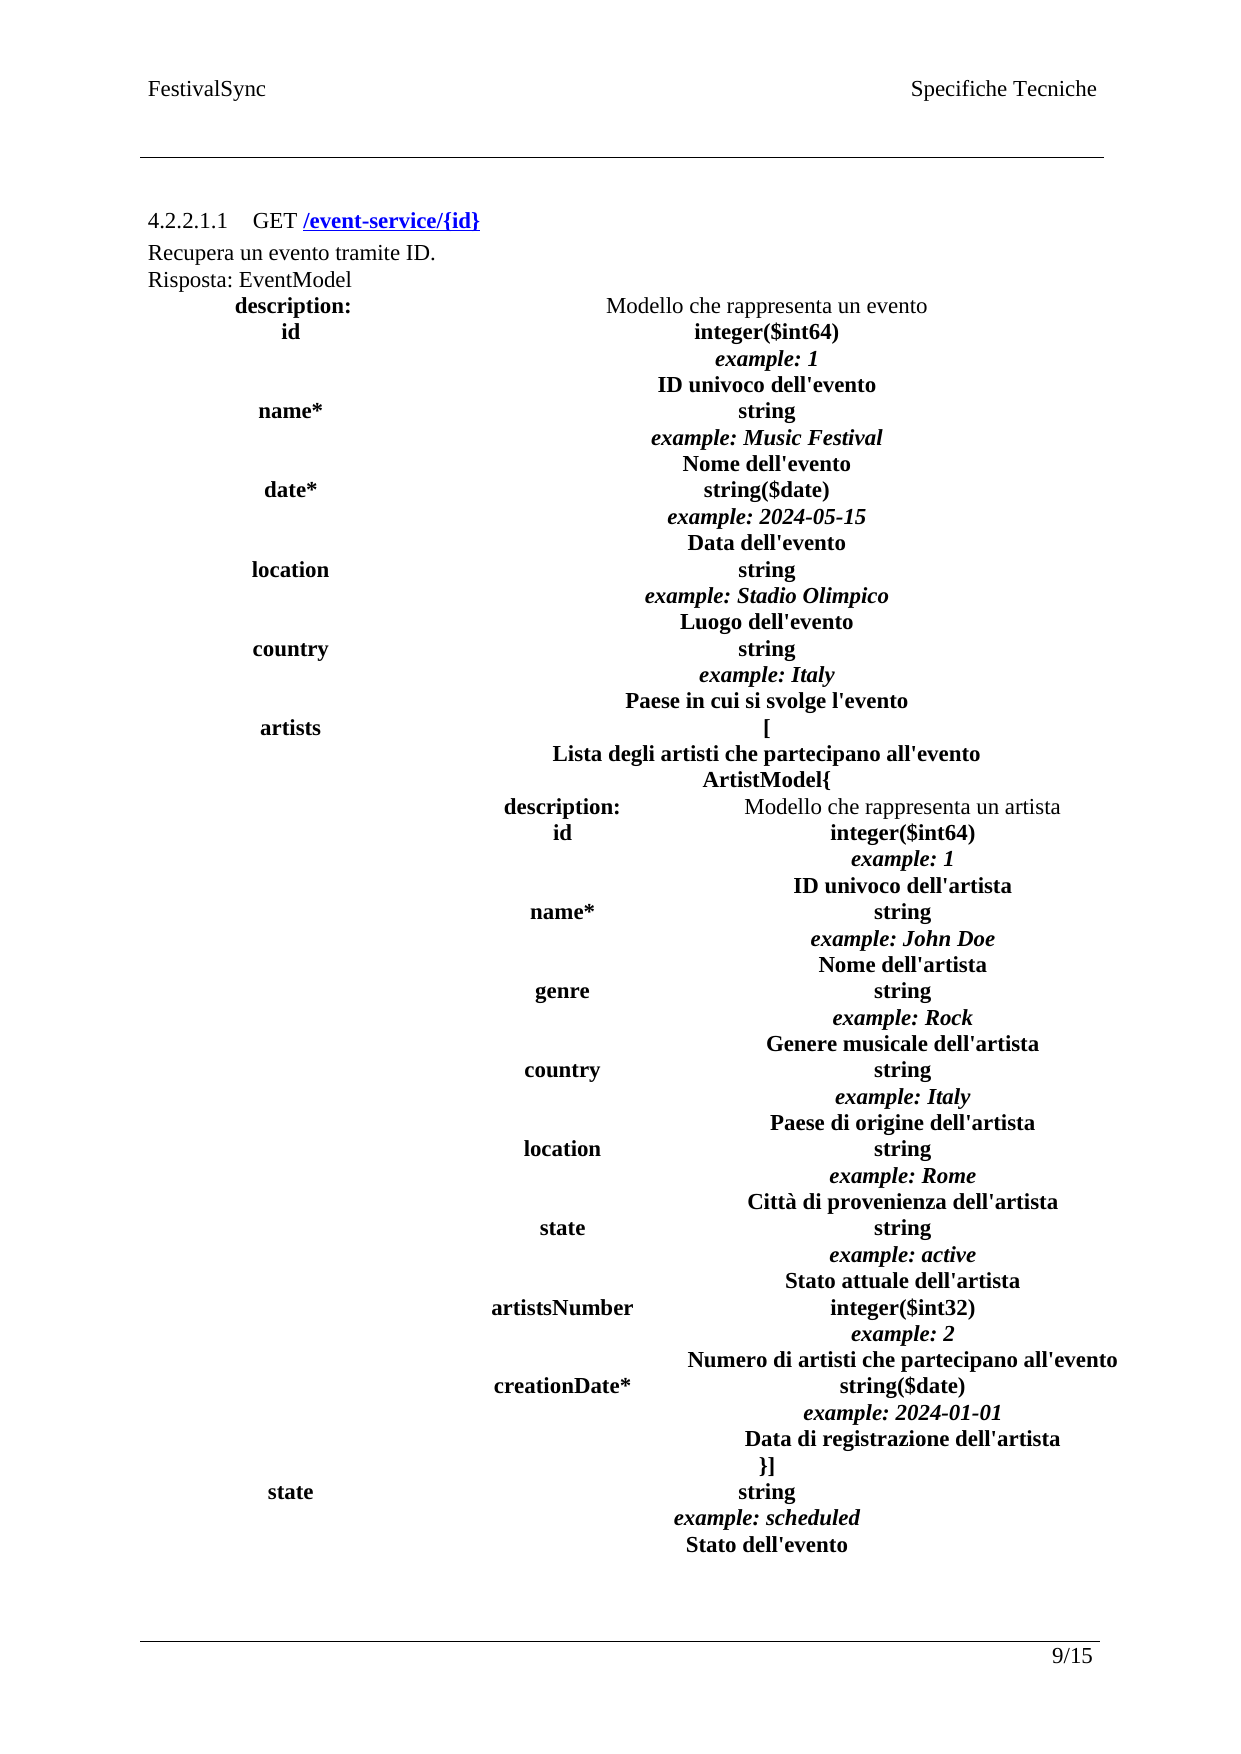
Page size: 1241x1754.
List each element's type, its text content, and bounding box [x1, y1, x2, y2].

table_cell string example: scheduled Stato dell'evento [404, 1478, 1129, 1557]
table_cell string example: Music Festival Nome dell'evento [404, 398, 1129, 477]
table_cell integer($int64) example: 1 ID univoco dell'evento [404, 319, 1129, 397]
table_cell id [132, 319, 404, 397]
table_cell [ Lista degli artisti che partecipano all'evento ArtistModel{ }] [404, 714, 1129, 1478]
subtitle GET /event-service/{id} [148, 207, 1092, 233]
table_cell string example: Stadio Olimpico Luogo dell'evento [404, 556, 1129, 635]
table_cell name* [132, 398, 404, 477]
table_cell country [132, 635, 404, 714]
table_cell artists [132, 714, 404, 1478]
table_cell date* [132, 477, 404, 556]
table_header Modello che rappresenta un evento [404, 292, 1129, 318]
table_cell location [132, 556, 404, 635]
text Risposta: EventModel [148, 266, 1092, 292]
text Recupera un evento tramite ID. [148, 239, 1092, 266]
table_cell string example: Italy Paese in cui si svolge l'evento [404, 635, 1129, 714]
table_header description: [132, 292, 404, 318]
table_cell string($date) example: 2024-05-15 Data dell'evento [404, 477, 1129, 556]
table_cell state [132, 1478, 404, 1557]
